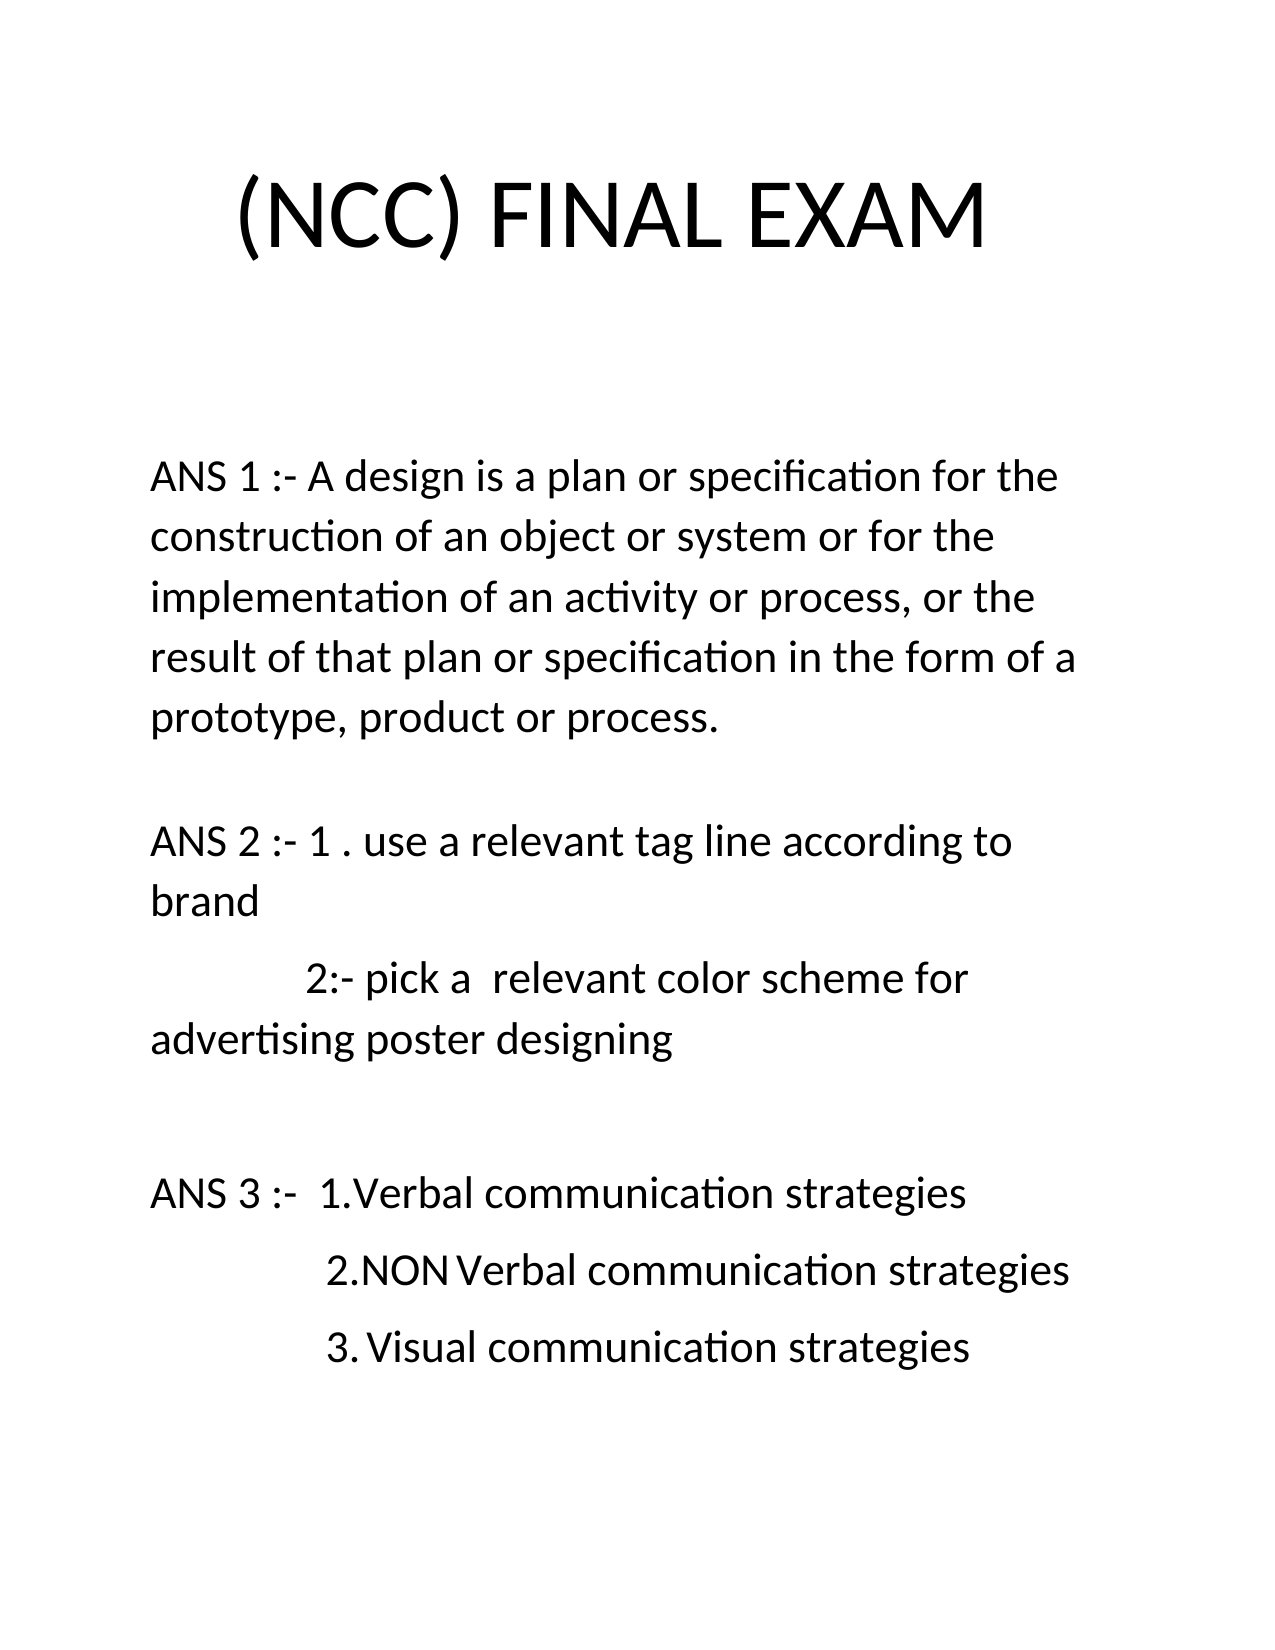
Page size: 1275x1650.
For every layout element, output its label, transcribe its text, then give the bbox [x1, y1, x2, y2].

text ANS 3 :- 1.Verbal communication strategies [150, 1163, 1125, 1219]
text (NCC) FINAL EXAM [150, 150, 1125, 272]
text 3. Visual communication strategies [150, 1317, 1125, 1373]
text 2:- pick a relevant color scheme for advertising poster designing [150, 949, 1125, 1066]
text 2.NON Verbal communication strategies [150, 1241, 1125, 1296]
text ANS 1 :- A design is a plan or specification for the construction of an object or system or for the implementation of an activity or process, or the result of that plan or specification in the form of a prototype, product or process. [150, 447, 1125, 744]
text ANS 2 :- 1 . use a relevant tag line according to brand [150, 812, 1125, 928]
